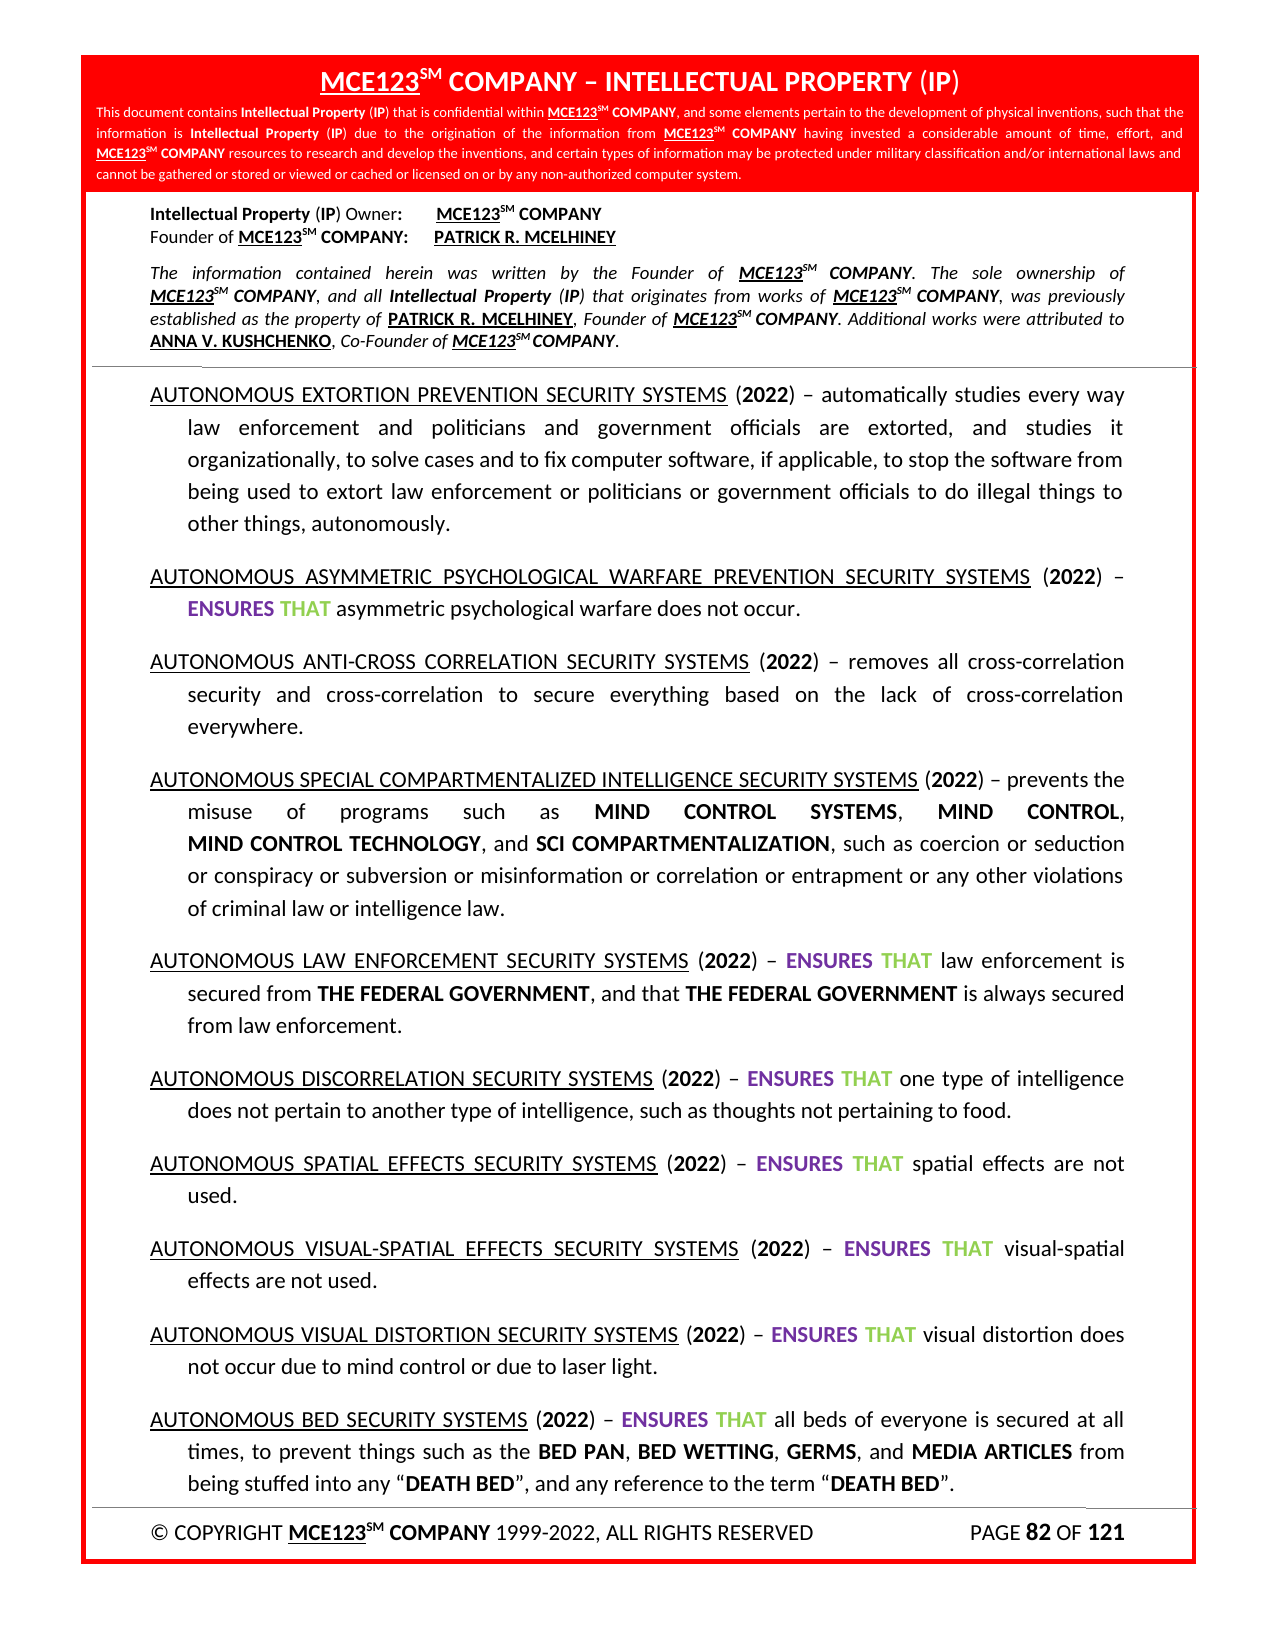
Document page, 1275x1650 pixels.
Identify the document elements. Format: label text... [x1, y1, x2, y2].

text AUTONOMOUS SPECIAL COMPARTMENTALIZED INTELLIGENCE SECURITY SYSTEMS (2022) – prevents the misuse of programs such as MIND CONTROL SYSTEMS, MIND CONTROL, MIND CONTROL TECHNOLOGY, and SCI COMPARTMENTALIZATION, such as coercion or seduction or conspiracy or subversion or misinformation or correlation or entrapment or any other violations of criminal law or intelligence law. [150, 765, 1125, 922]
text AUTONOMOUS VISUAL DISTORTION SECURITY SYSTEMS (2022) – ENSURES THAT visual distortion does not occur due to mind control or due to laser light. [150, 1320, 1125, 1380]
text AUTONOMOUS SPATIAL EFFECTS SECURITY SYSTEMS (2022) – ENSURES THAT spatial effects are not used. [150, 1149, 1125, 1209]
text AUTONOMOUS DISCORRELATION SECURITY SYSTEMS (2022) – ENSURES THAT one type of intelligence does not pertain to another type of intelligence, such as thoughts not pertaining to food. [150, 1064, 1125, 1124]
text AUTONOMOUS ANTI-CROSS CORRELATION SECURITY SYSTEMS (2022) – removes all cross-correlation security and cross-correlation to secure everything based on the lack of cross-correlation everywhere. [150, 647, 1125, 740]
text AUTONOMOUS BED SECURITY SYSTEMS (2022) – ENSURES THAT all beds of everyone is secured at all times, to prevent things such as the BED PAN, BED WETTING, GERMS, and MEDIA ARTICLES from being stuffed into any “DEATH BED”, and any reference to the term “DEATH BED”. [150, 1405, 1125, 1497]
text AUTONOMOUS VISUAL-SPATIAL EFFECTS SECURITY SYSTEMS (2022) – ENSURES THAT visual-spatial effects are not used. [150, 1234, 1125, 1295]
text AUTONOMOUS LAW ENFORCEMENT SECURITY SYSTEMS (2022) – ENSURES THAT law enforcement is secured from THE FEDERAL GOVERNMENT, and that THE FEDERAL GOVERNMENT is always secured from law enforcement. [150, 947, 1125, 1039]
text AUTONOMOUS EXTORTION PREVENTION SECURITY SYSTEMS (2022) – automatically studies every way law enforcement and politicians and government officials are extorted, and studies it organizationally, to solve cases and to fix computer software, if applicable, to stop the software from being used to extort law enforcement or politicians or government officials to do illegal things to other things, autonomously. [150, 381, 1125, 537]
text AUTONOMOUS ASYMMETRIC PSYCHOLOGICAL WARFARE PREVENTION SECURITY SYSTEMS (2022) – ENSURES THAT asymmetric psychological warfare does not occur. [150, 562, 1125, 622]
